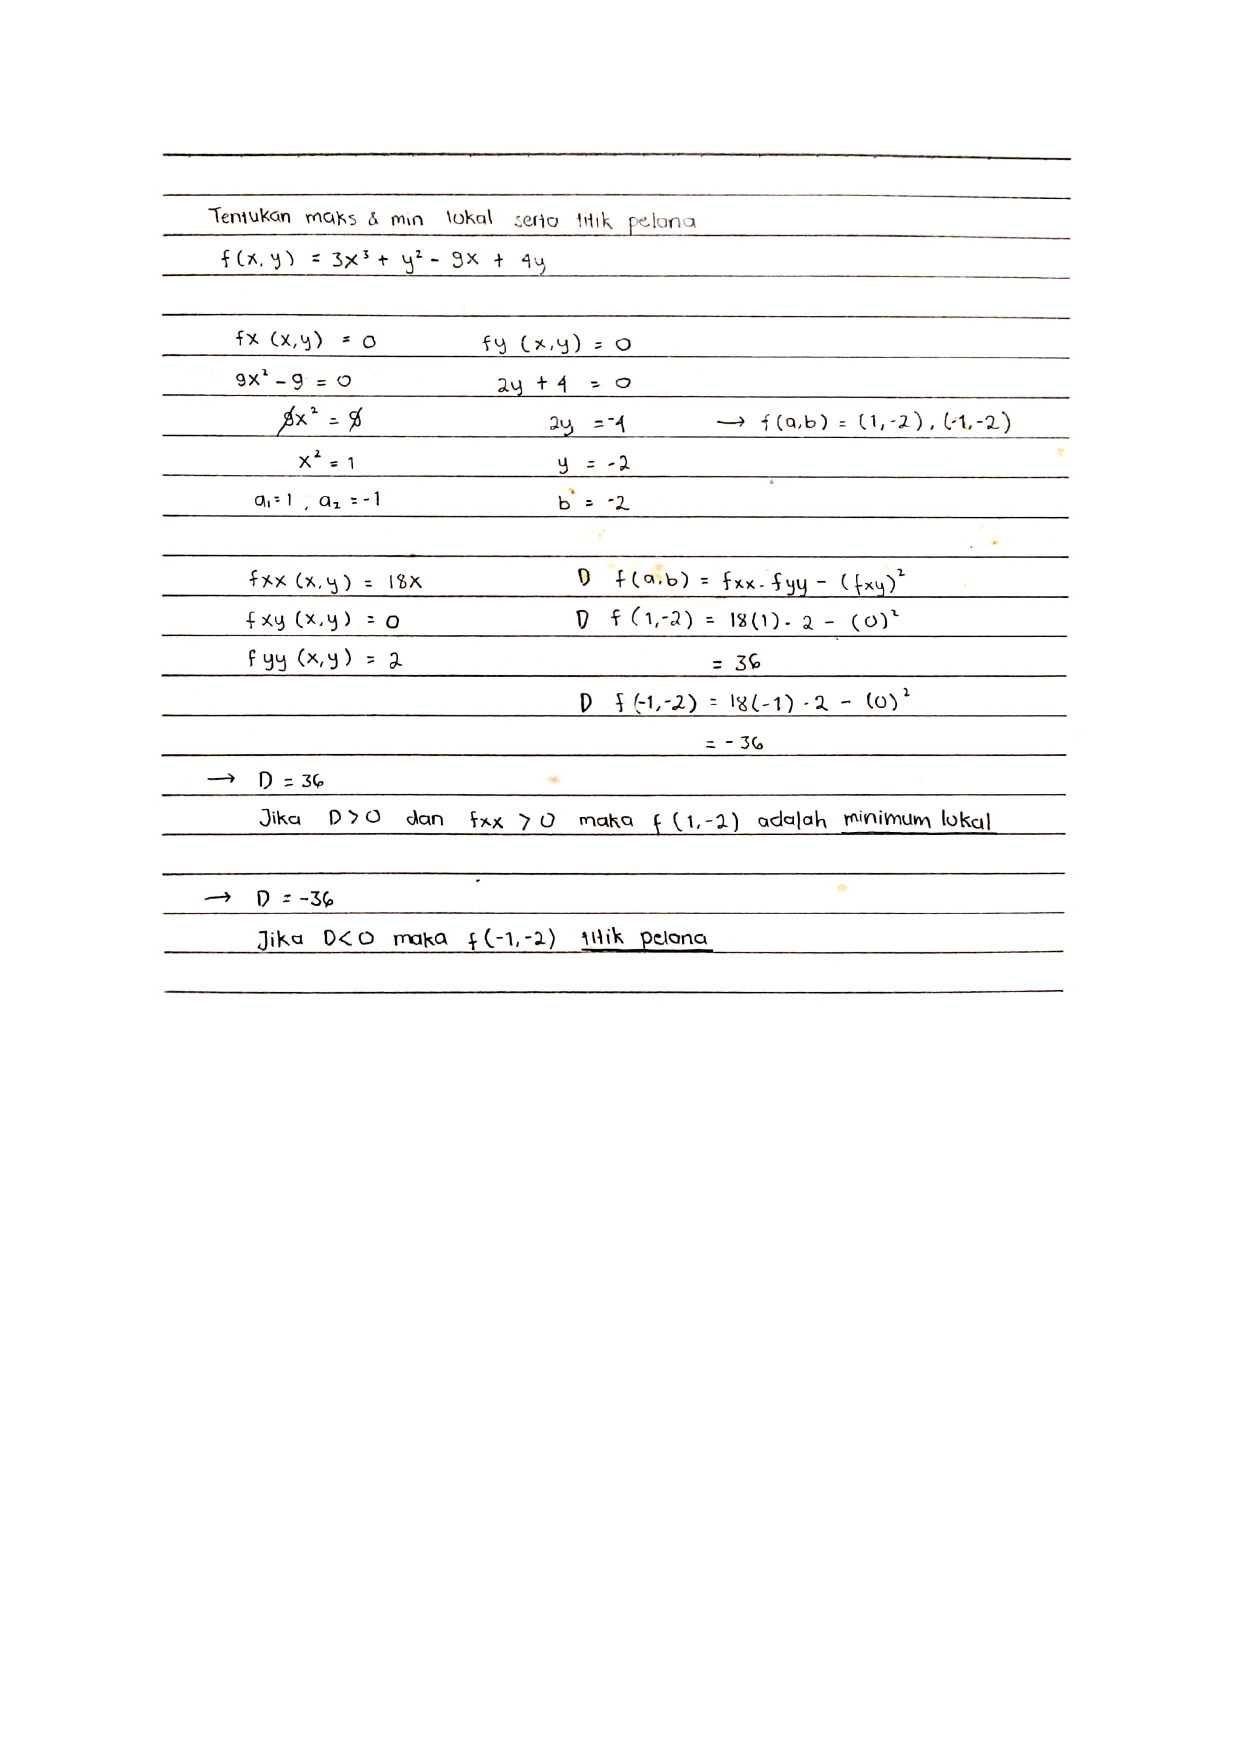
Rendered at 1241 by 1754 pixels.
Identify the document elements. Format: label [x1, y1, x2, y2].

picture [150, 150, 1091, 1006]
